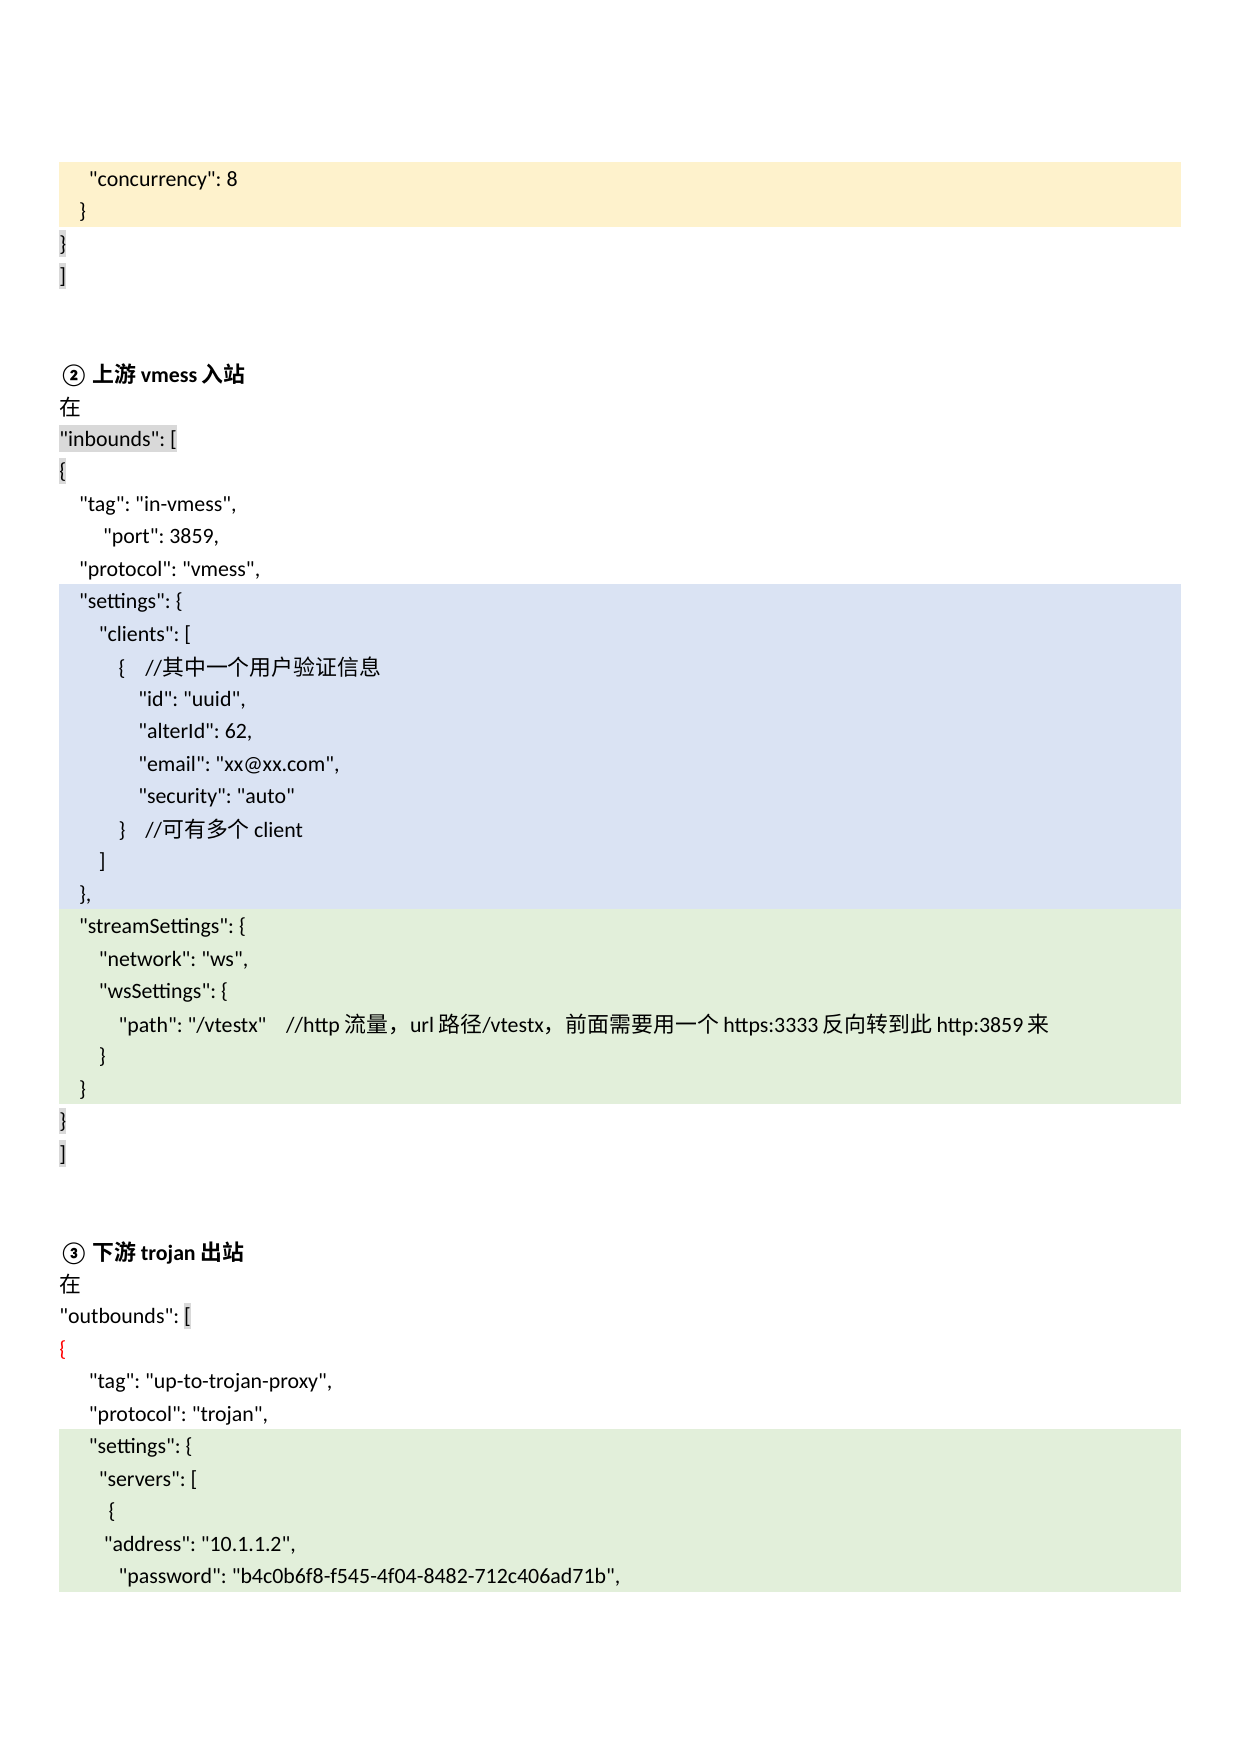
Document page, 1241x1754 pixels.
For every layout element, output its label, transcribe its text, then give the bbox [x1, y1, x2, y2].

text "protocol": "vmess", [59, 552, 1181, 584]
text "address": "10.1.1.2", [59, 1527, 1181, 1559]
text "inbounds": [ [59, 422, 1181, 454]
text "id": "uuid", [59, 682, 1181, 714]
text { [59, 454, 1181, 487]
text "settings": { [59, 1429, 1181, 1462]
text "clients": [ [59, 617, 1181, 649]
text "servers": [ [59, 1462, 1181, 1494]
text "alterId": 62, [59, 714, 1181, 747]
text "streamSettings": { [59, 909, 1181, 942]
text "email": "xx@xx.com", [59, 747, 1181, 779]
text } [59, 194, 1181, 227]
text "concurrency": 8 [59, 162, 1181, 194]
text "security": "auto" [59, 779, 1181, 812]
text "path": "/vtestx" //http流量，url路径/vtestx，前面需要用一个https:3333反向转到此http:3859来 [59, 1007, 1181, 1039]
text "outbounds": [ [59, 1299, 1181, 1332]
text "password": "b4c0b6f8-f545-4f04-8482-712c406ad71b", [59, 1559, 1181, 1592]
text } //可有多个client [59, 812, 1181, 844]
text ] [59, 844, 1181, 877]
text } [59, 227, 1181, 259]
text "port": 3859, [59, 519, 1181, 552]
text { //其中一个用户验证信息 [59, 649, 1181, 682]
text ②上游vmess入站 [59, 357, 1181, 389]
text { [59, 1332, 1181, 1364]
text } [59, 1104, 1181, 1137]
text "tag": "in-vmess", [59, 487, 1181, 519]
text { [59, 1494, 1181, 1527]
text } [59, 1039, 1181, 1072]
text ③下游trojan出站 [59, 1234, 1181, 1267]
text "protocol": "trojan", [59, 1397, 1181, 1429]
text "wsSettings": { [59, 974, 1181, 1007]
text }, [59, 877, 1181, 909]
text "network": "ws", [59, 942, 1181, 974]
text } [59, 1072, 1181, 1104]
text "settings": { [59, 584, 1181, 617]
text 在 [59, 389, 1181, 422]
text 在 [59, 1267, 1181, 1299]
text ] [59, 259, 1181, 292]
text "tag": "up-to-trojan-proxy", [59, 1364, 1181, 1397]
text ] [59, 1137, 1181, 1169]
